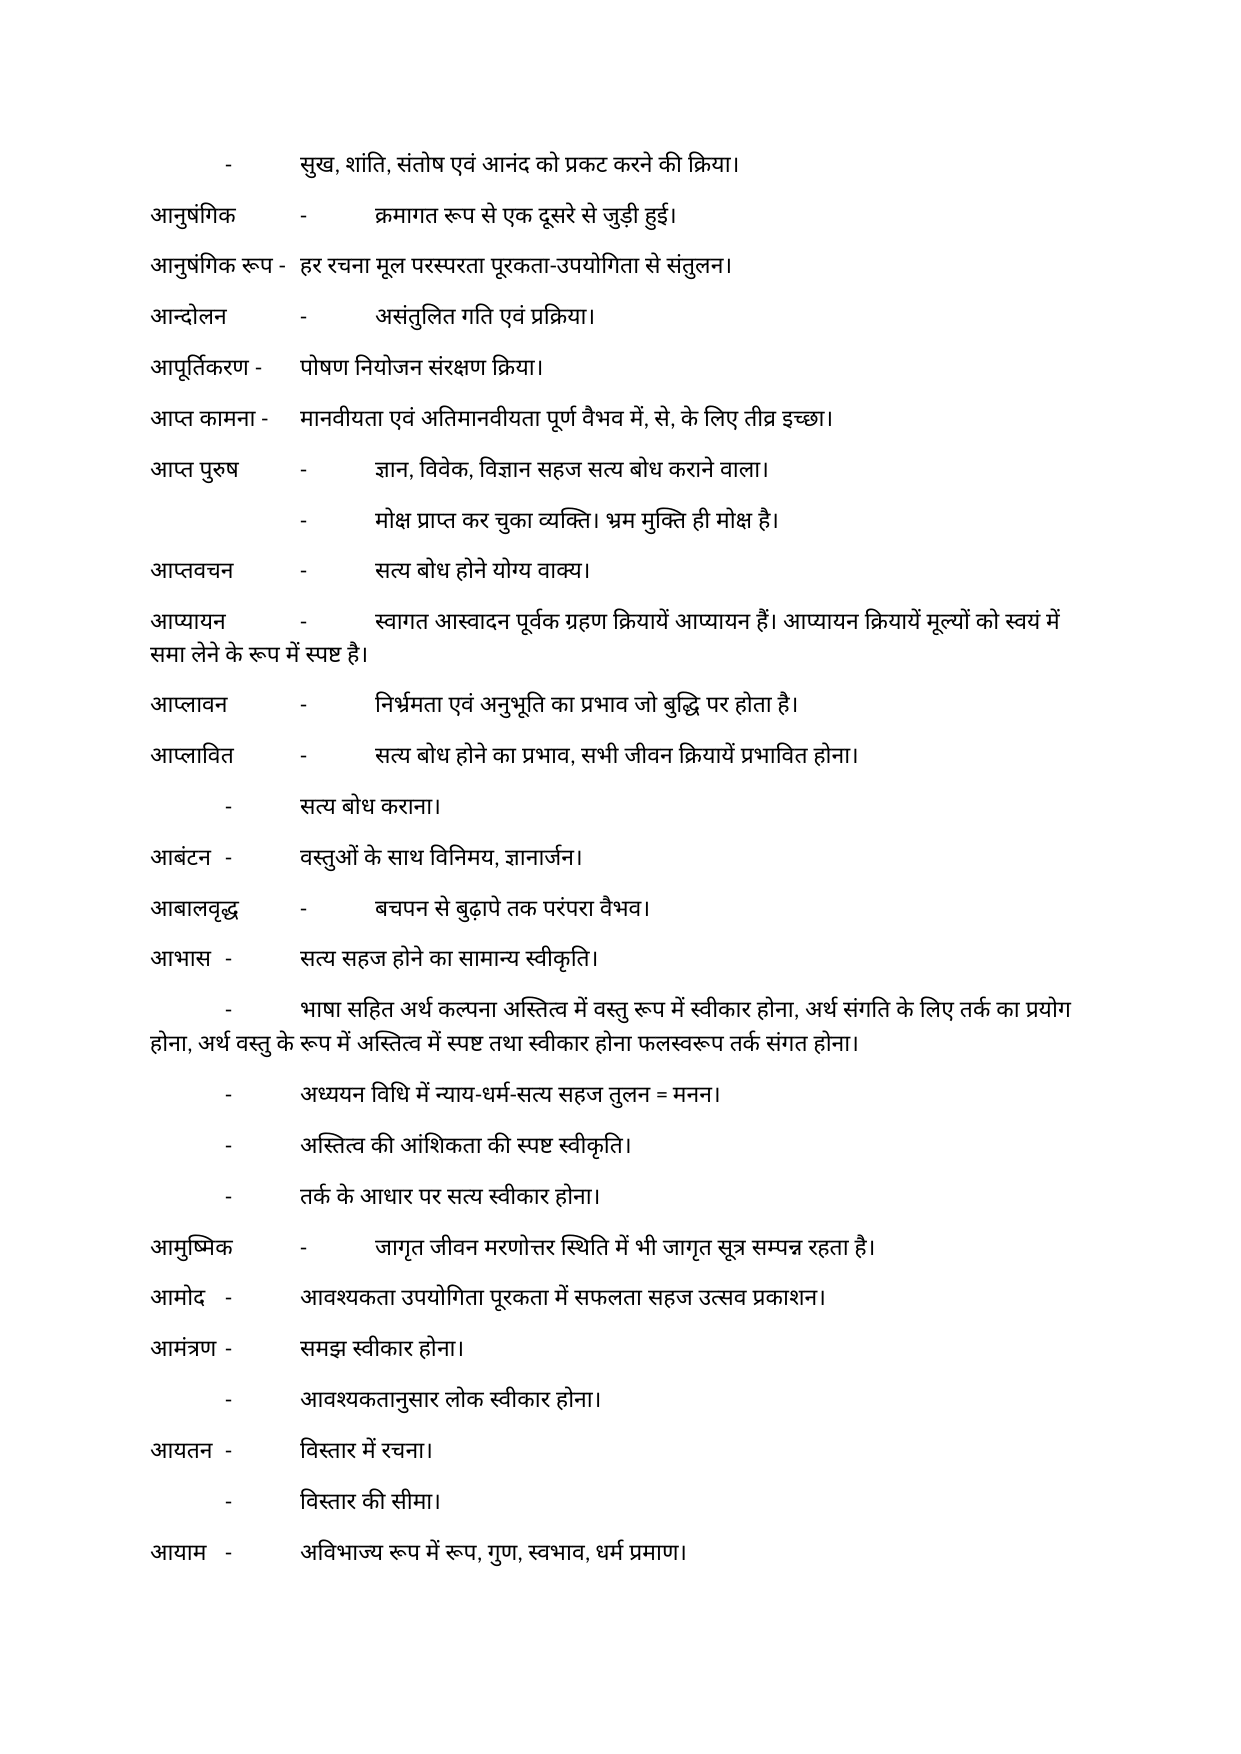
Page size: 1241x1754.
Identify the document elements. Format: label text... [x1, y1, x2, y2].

text - सुख, शांति, संतोष एवं आनंद को प्रकट करने की क्रिया। [150, 150, 1090, 182]
text आप्लावन - निर्भ्रमता एवं अनुभूति का प्रभाव जो बुद्धि पर होता है। [150, 690, 1090, 722]
text - तर्क के आधार पर सत्य स्वीकार होना। [150, 1182, 1090, 1213]
text - सत्य बोध कराना। [150, 792, 1090, 824]
text आबालवृद्ध - बचपन से बुढ़ापे तक परंपरा वैभव। [150, 894, 1090, 925]
text आप्त पुरुष - ज्ञान, विवेक, विज्ञान सहज सत्य बोध कराने वाला। [150, 455, 1090, 487]
text - अस्तित्व की आंशिकता की स्पष्ट स्वीकृति। [150, 1131, 1090, 1163]
text आप्यायन - स्वागत आस्वादन पूर्वक ग्रहण क्रियायें आप्यायन हैं। आप्यायन क्रियायें मूल्यों को स्वयं में समा लेने के रूप में स्पष्ट है। [150, 607, 1090, 671]
text आनुषंगिक - क्रमागत रूप से एक दूसरे से जुड़ी हुई। [150, 201, 1090, 232]
text आमुष्मिक - जागृत जीवन मरणोत्तर स्थिति में भी जागृत सूत्र सम्पन्न रहता है। [150, 1233, 1090, 1264]
text - मोक्ष प्राप्त कर चुका व्यक्ति। भ्रम मुक्ति ही मोक्ष है। [150, 506, 1090, 537]
text आपूर्तिकरण - पोषण नियोजन संरक्षण क्रिया। [150, 353, 1090, 385]
text - आवश्यकतानुसार लोक स्वीकार होना। [150, 1385, 1090, 1417]
text - विस्तार की सीमा। [150, 1487, 1090, 1518]
text - भाषा सहित अर्थ कल्पना अस्तित्व में वस्तु रूप में स्वीकार होना, अर्थ संगति के लिए तर्क का प्रयोग होना, अर्थ वस्तु के रूप में अस्तित्व में स्पष्ट तथा स्वीकार होना फलस्वरूप तर्क संगत होना। [150, 995, 1090, 1061]
text आयतन - विस्तार में रचना। [150, 1436, 1090, 1468]
text आप्त कामना - मानवीयता एवं अतिमानवीयता पूर्ण वैभव में, से, के लिए तीव्र इच्छा। [150, 404, 1090, 436]
text आप्लावित - सत्य बोध होने का प्रभाव, सभी जीवन क्रियायें प्रभावित होना। [150, 741, 1090, 773]
text आबंटन - वस्तुओं के साथ विनिमय, ज्ञानार्जन। [150, 843, 1090, 874]
text आनुषंगिक रूप - हर रचना मूल परस्परता पूरकता-उपयोगिता से संतुलन। [150, 252, 1090, 283]
text आयाम - अविभाज्य रूप में रूप, गुण, स्वभाव, धर्म प्रमाण। [150, 1538, 1090, 1569]
text आभास - सत्य सहज होने का सामान्य स्वीकृति। [150, 944, 1090, 976]
text आप्तवचन - सत्य बोध होने योग्य वाक्य। [150, 557, 1090, 588]
text आन्दोलन - असंतुलित गति एवं प्रक्रिया। [150, 302, 1090, 334]
text आमोद - आवश्यकता उपयोगिता पूरकता में सफलता सहज उत्सव प्रकाशन। [150, 1283, 1090, 1315]
text - अध्ययन विधि में न्याय-धर्म-सत्य सहज तुलन = मनन। [150, 1080, 1090, 1112]
text आमंत्रण - समझ स्वीकार होना। [150, 1334, 1090, 1366]
